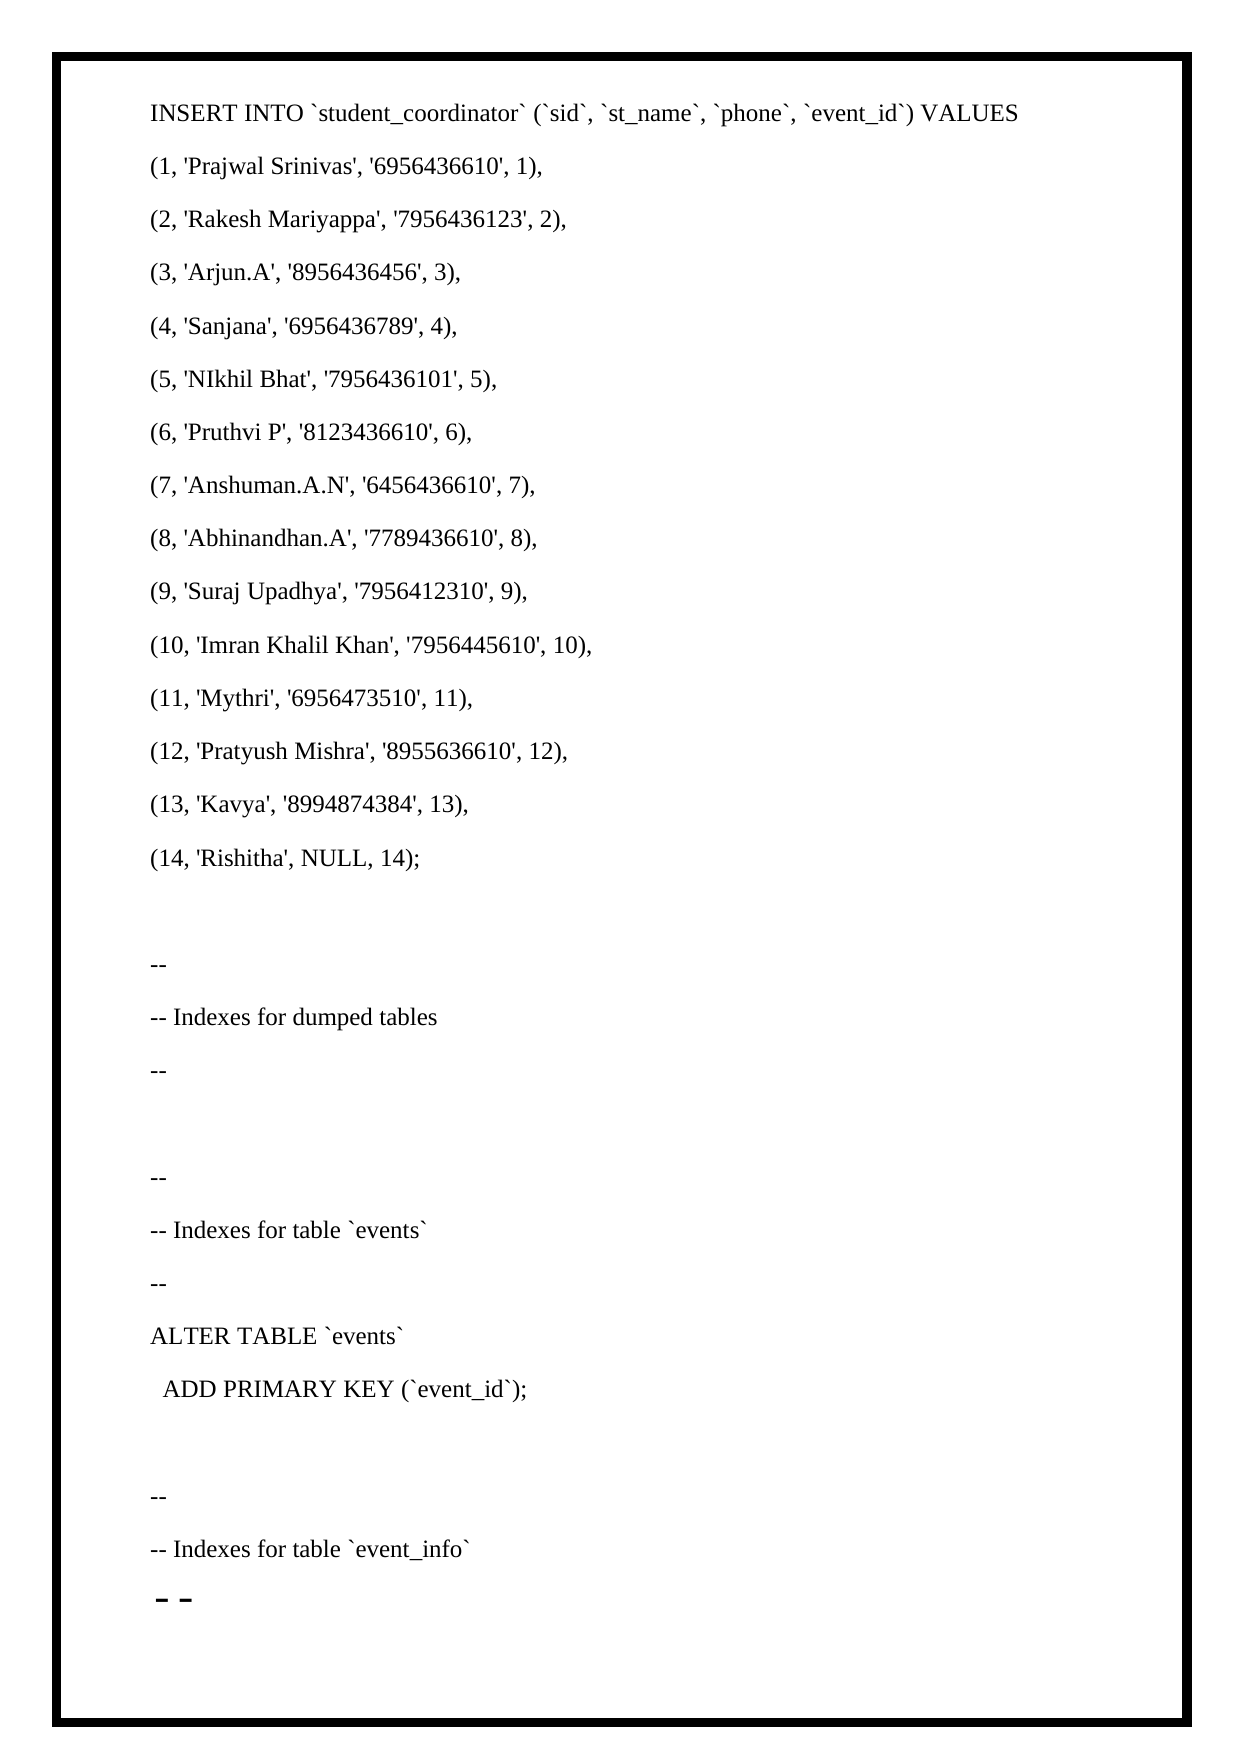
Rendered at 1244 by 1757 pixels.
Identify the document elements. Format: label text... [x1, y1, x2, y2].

text -- [150, 1162, 1182, 1191]
text -- [150, 1569, 1182, 1623]
text -- [150, 1056, 1182, 1084]
text (13, 'Kavya', '8994874384', 13), [150, 789, 1182, 818]
text (11, 'Mythri', '6956473510', 11), [150, 683, 1182, 712]
text ADD PRIMARY KEY (`event_id`); [162, 1374, 1182, 1403]
text -- Indexes for table `events` [150, 1215, 1182, 1243]
text (8, 'Abhinandhan.A', '7789436610', 8), [150, 523, 1182, 552]
text -- Indexes for dumped tables [150, 1002, 1182, 1031]
text -- [150, 949, 1182, 978]
text (6, 'Pruthvi P', '8123436610', 6), [150, 417, 1182, 446]
text (12, 'Pratyush Mishra', '8955636610', 12), [150, 736, 1182, 765]
text (5, 'NIkhil Bhat', '7956436101', 5), [150, 364, 1182, 392]
text (3, 'Arjun.A', '8956436456', 3), [150, 257, 1182, 286]
text -- [150, 1268, 1182, 1297]
text (14, 'Rishitha', NULL, 14); [150, 843, 1182, 871]
text (2, 'Rakesh Mariyappa', '7956436123', 2), [150, 204, 1182, 233]
text -- Indexes for table `event_info` [150, 1534, 1182, 1562]
text (7, 'Anshuman.A.N', '6456436610', 7), [150, 470, 1182, 499]
text ALTER TABLE `events` [150, 1321, 1182, 1350]
text -- [150, 1481, 1182, 1509]
text (10, 'Imran Khalil Khan', '7956445610', 10), [150, 630, 1182, 659]
text INSERT INTO `student_coordinator` (`sid`, `st_name`, `phone`, `event_id`) VALUES (1, 'Prajwal Srinivas', '6956436610', 1), [150, 98, 1044, 180]
text (4, 'Sanjana', '6956436789', 4), [150, 311, 1182, 339]
text (9, 'Suraj Upadhya', '7956412310', 9), [150, 576, 1182, 605]
